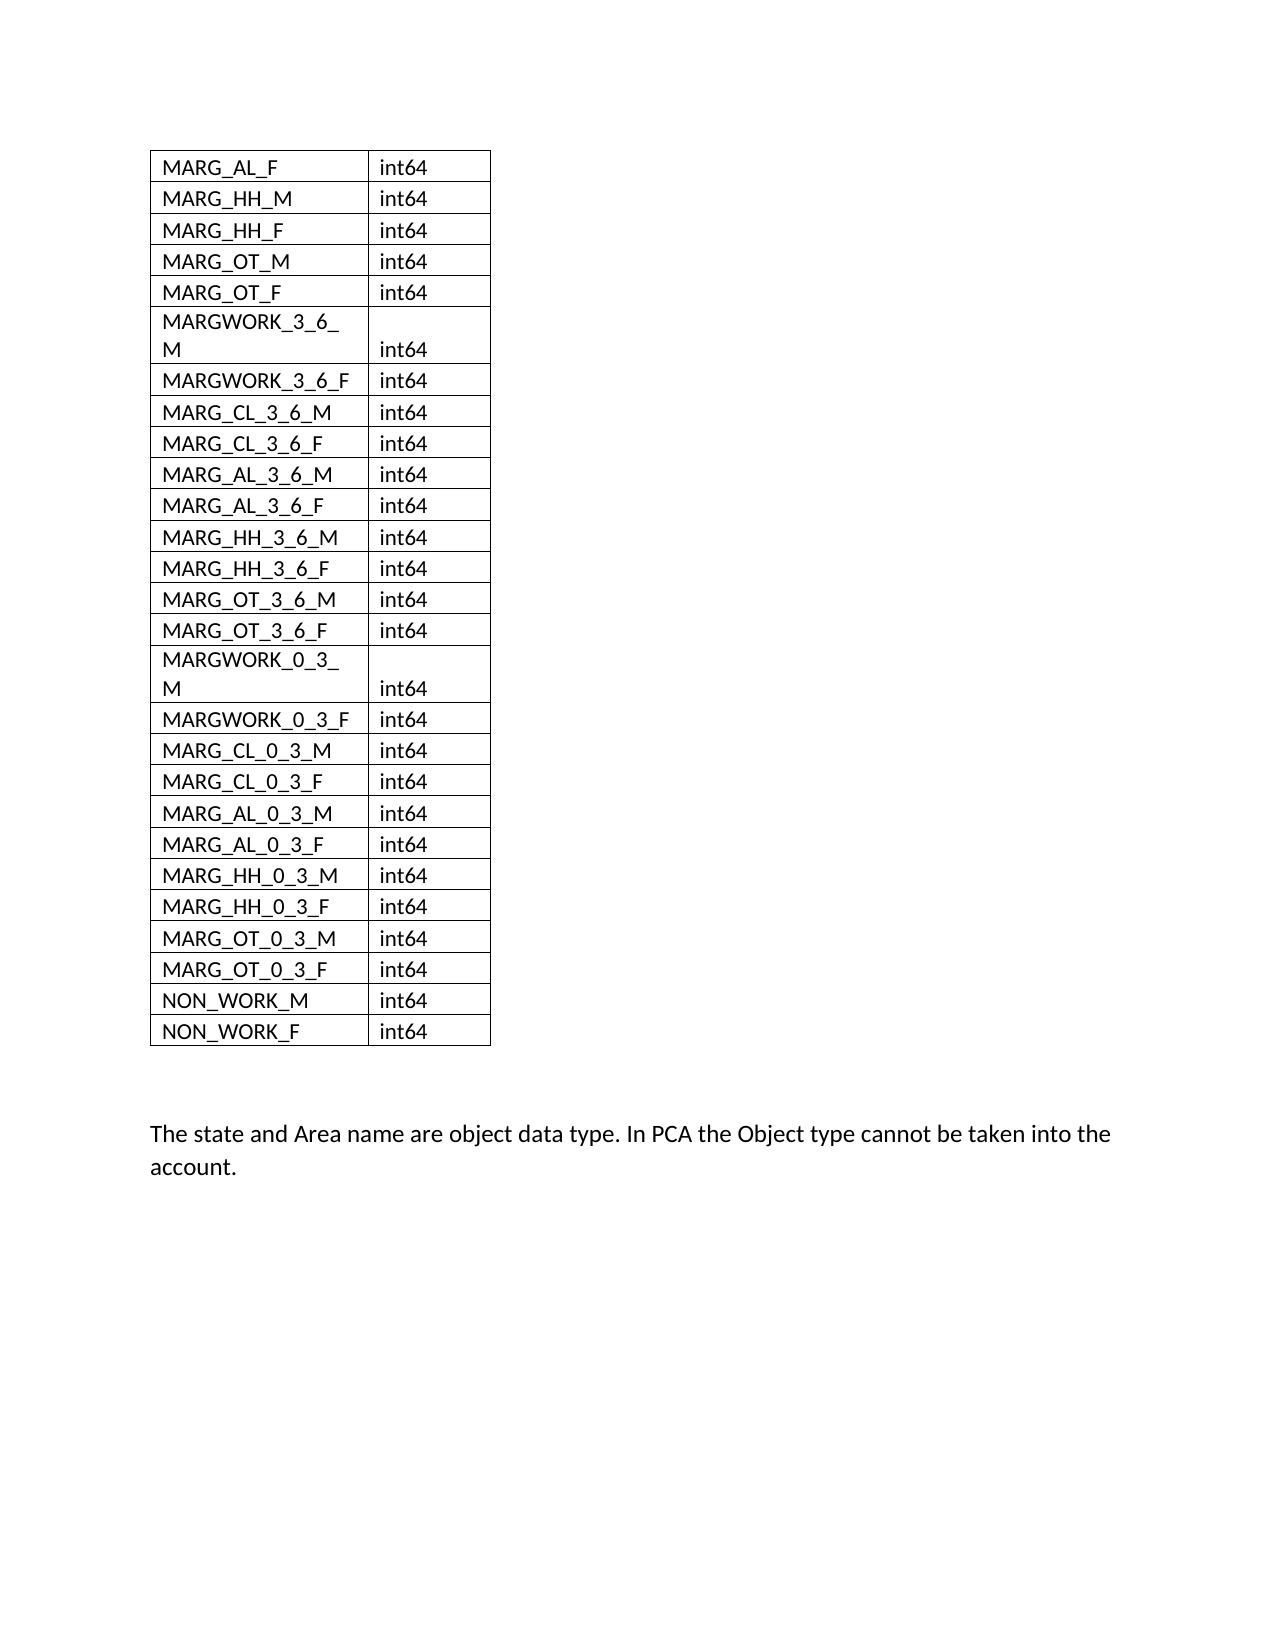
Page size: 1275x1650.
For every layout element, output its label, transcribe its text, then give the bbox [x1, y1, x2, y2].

table_cell MARG_AL_0_3_M [151, 796, 368, 827]
table_cell int64 [369, 364, 490, 394]
table_cell MARG_CL_0_3_M [151, 734, 368, 764]
table_cell int64 [369, 734, 490, 764]
table_cell MARG_HH_M [151, 182, 368, 212]
table_cell MARG_HH_3_6_M [151, 521, 368, 551]
table_cell int64 [369, 489, 490, 519]
table_cell MARG_OT_0_3_F [151, 953, 368, 983]
table_cell MARGWORK_3_6_M [151, 307, 368, 363]
table_cell int64 [369, 552, 490, 582]
table_cell int64 [369, 307, 490, 363]
table_cell int64 [369, 765, 490, 795]
table_cell MARG_AL_0_3_F [151, 828, 368, 858]
table_cell MARG_OT_0_3_M [151, 921, 368, 952]
table_cell MARG_HH_0_3_M [151, 859, 368, 889]
table_cell int64 [369, 245, 490, 275]
table_cell int64 [369, 828, 490, 858]
table_cell int64 [369, 151, 490, 181]
table_cell MARG_OT_F [151, 276, 368, 306]
table_cell MARG_OT_3_6_M [151, 583, 368, 613]
table_cell int64 [369, 859, 490, 889]
table_cell int64 [369, 458, 490, 488]
table_cell MARGWORK_3_6_F [151, 364, 368, 394]
table_cell int64 [369, 953, 490, 983]
table_cell int64 [369, 427, 490, 457]
table_cell int64 [369, 1015, 490, 1045]
table_cell MARG_CL_3_6_F [151, 427, 368, 457]
table_cell int64 [369, 182, 490, 212]
table_cell int64 [369, 984, 490, 1014]
table_cell MARG_HH_F [151, 214, 368, 244]
table_cell MARG_AL_3_6_F [151, 489, 368, 519]
table_cell NON_WORK_M [151, 984, 368, 1014]
table_cell int64 [369, 521, 490, 551]
table_cell int64 [369, 614, 490, 644]
table_cell MARG_CL_0_3_F [151, 765, 368, 795]
table_cell MARG_OT_M [151, 245, 368, 275]
table_cell int64 [369, 214, 490, 244]
table_cell int64 [369, 703, 490, 733]
table_cell int64 [369, 796, 490, 827]
table_cell int64 [369, 276, 490, 306]
text The state and Area name are object data type. In PCA the Object type cannot be taken into the account. [150, 1118, 1125, 1181]
table_cell NON_WORK_F [151, 1015, 368, 1045]
table_cell int64 [369, 921, 490, 952]
table_cell MARG_OT_3_6_F [151, 614, 368, 644]
table_cell int64 [369, 396, 490, 426]
table_cell MARG_AL_3_6_M [151, 458, 368, 488]
table_cell MARGWORK_0_3_F [151, 703, 368, 733]
table_cell int64 [369, 646, 490, 702]
table_cell int64 [369, 583, 490, 613]
table_cell MARG_AL_F [151, 151, 368, 181]
table_cell int64 [369, 890, 490, 920]
table_cell MARG_CL_3_6_M [151, 396, 368, 426]
table_cell MARGWORK_0_3_M [151, 646, 368, 702]
table_cell MARG_HH_3_6_F [151, 552, 368, 582]
table_cell MARG_HH_0_3_F [151, 890, 368, 920]
